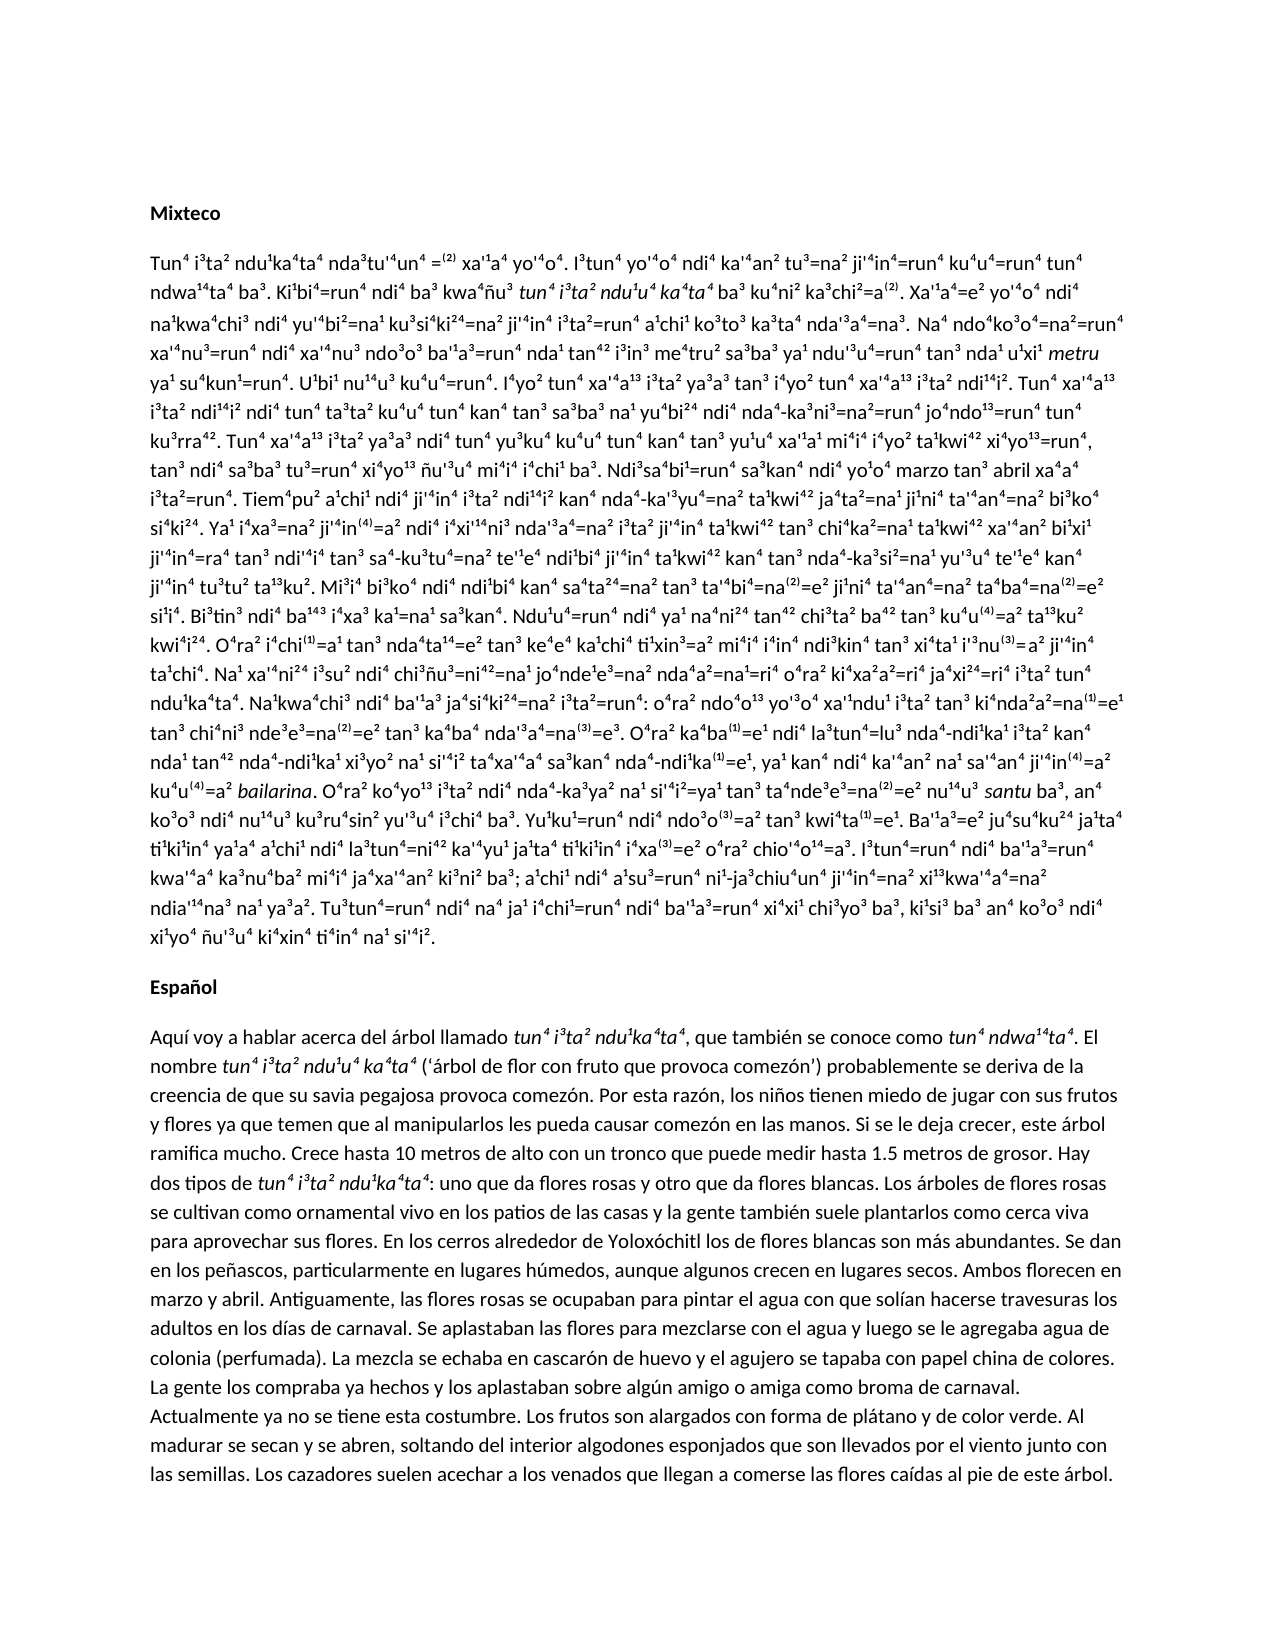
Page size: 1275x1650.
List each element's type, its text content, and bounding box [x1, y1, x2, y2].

text Español [150, 974, 1125, 999]
text Mixteco [150, 200, 1125, 225]
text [150, 1024, 1125, 1487]
text Tun⁴ i³ta² ndu¹ka⁴ta⁴ nda³tu'⁴un⁴ =⁽²⁾ xa'¹a⁴ yo'⁴o⁴. I³tun⁴ yo'⁴o⁴ ndi⁴ ka'⁴an² tu³=na² ji'⁴in⁴=run⁴ ku⁴u⁴=run⁴ tun⁴ ndwa¹⁴ta⁴ ba³. Ki¹bi⁴=run⁴ ndi⁴ ba³ kwa⁴ñu³ tun⁴ i³ta² ndu¹u⁴ ka⁴ta⁴ ba³ ku⁴ni² ka³chi²=a⁽²⁾. Xa'¹a⁴=e² yo'⁴o⁴ ndi⁴ na¹kwa⁴chi³ ndi⁴ yu'⁴bi²=na¹ ku³si⁴ki²⁴=na² ji'⁴in⁴ i³ta²=run⁴ a¹chi¹ ko³to³ ka³ta⁴ nda'³a⁴=na³. Na⁴ ndo⁴ko³o⁴=na²=run⁴ xa'⁴nu³=run⁴ ndi⁴ xa'⁴nu³ ndo³o³ ba'¹a³=run⁴ nda¹ tan⁴² i³in³ me⁴tru² sa³ba³ ya¹ ndu'³u⁴=run⁴ tan³ nda¹ u¹xi¹ metru ya¹ su⁴kun¹=run⁴. U¹bi¹ nu¹⁴u³ ku⁴u⁴=run⁴. I⁴yo² tun⁴ xa'⁴a¹³ i³ta² ya³a³ tan³ i⁴yo² tun⁴ xa'⁴a¹³ i³ta² ndi¹⁴i². Tun⁴ xa'⁴a¹³ i³ta² ndi¹⁴i² ndi⁴ tun⁴ ta³ta² ku⁴u⁴ tun⁴ kan⁴ tan³ sa³ba³ na¹ yu⁴bi²⁴ ndi⁴ nda⁴-ka³ni³=na²=run⁴ jo⁴ndo¹³=run⁴ tun⁴ ku³rra⁴². Tun⁴ xa'⁴a¹³ i³ta² ya³a³ ndi⁴ tun⁴ yu³ku⁴ ku⁴u⁴ tun⁴ kan⁴ tan³ yu¹u⁴ xa'¹a¹ mi⁴i⁴ i⁴yo² ta¹kwi⁴² xi⁴yo¹³=run⁴, tan³ ndi⁴ sa³ba³ tu³=run⁴ xi⁴yo¹³ ñu'³u⁴ mi⁴i⁴ i⁴chi¹ ba³. Ndi³sa⁴bi¹=run⁴ sa³kan⁴ ndi⁴ yo¹o⁴ marzo tan³ abril xa⁴a⁴ i³ta²=run⁴. Tiem⁴pu² a¹chi¹ ndi⁴ ji'⁴in⁴ i³ta² ndi¹⁴i² kan⁴ nda⁴-ka'³yu⁴=na² ta¹kwi⁴² ja⁴ta²=na¹ ji¹ni⁴ ta'⁴an⁴=na² bi³ko⁴ si⁴ki²⁴. Ya¹ i⁴xa³=na² ji'⁴in⁽⁴⁾=a² ndi⁴ i⁴xi'¹⁴ni³ nda'³a⁴=na² i³ta² ji'⁴in⁴ ta¹kwi⁴² tan³ chi⁴ka²=na¹ ta¹kwi⁴² xa'⁴an² bi¹xi¹ ji'⁴in⁴=ra⁴ tan³ ndi'⁴i⁴ tan³ sa⁴-ku³tu⁴=na² te'¹e⁴ ndi¹bi⁴ ji'⁴in⁴ ta¹kwi⁴² kan⁴ tan³ nda⁴-ka³si²=na¹ yu'³u⁴ te'¹e⁴ kan⁴ ji'⁴in⁴ tu³tu² ta¹³ku². Mi³i⁴ bi³ko⁴ ndi⁴ ndi¹bi⁴ kan⁴ sa⁴ta²⁴=na² tan³ ta'⁴bi⁴=na⁽²⁾=e² ji¹ni⁴ ta'⁴an⁴=na² ta⁴ba⁴=na⁽²⁾=e² si¹i⁴. Bi³tin³ ndi⁴ ba¹⁴³ i⁴xa³ ka¹=na¹ sa³kan⁴. Ndu¹u⁴=run⁴ ndi⁴ ya¹ na⁴ni²⁴ tan⁴² chi³ta² ba⁴² tan³ ku⁴u⁽⁴⁾=a² ta¹³ku² kwi⁴i²⁴. O⁴ra² i⁴chi⁽¹⁾=a¹ tan³ nda⁴ta¹⁴=e² tan³ ke⁴e⁴ ka¹chi⁴ ti¹xin³=a² mi⁴i⁴ i⁴in⁴ ndi³kin⁴ tan³ xi⁴ta¹ i'³nu⁽³⁾=a² ji'⁴in⁴ ta¹chi⁴. Na¹ xa'⁴ni²⁴ i³su² ndi⁴ chi³ñu³=ni⁴²=na¹ jo⁴nde¹e³=na² nda⁴a²=na¹=ri⁴ o⁴ra² ki⁴xa²a²=ri⁴ ja⁴xi²⁴=ri⁴ i³ta² tun⁴ ndu¹ka⁴ta⁴. Na¹kwa⁴chi³ ndi⁴ ba'¹a³ ja⁴si⁴ki²⁴=na² i³ta²=run⁴: o⁴ra² ndo⁴o¹³ yo'³o⁴ xa'¹ndu¹ i³ta² tan³ ki⁴nda²a²=na⁽¹⁾=e¹ tan³ chi⁴ni³ nde³e³=na⁽²⁾=e² tan³ ka⁴ba⁴ nda'³a⁴=na⁽³⁾=e³. O⁴ra² ka⁴ba⁽¹⁾=e¹ ndi⁴ la³tun⁴=lu³ nda⁴-ndi¹ka¹ i³ta² kan⁴ nda¹ tan⁴² nda⁴-ndi¹ka¹ xi³yo² na¹ si'⁴i² ta⁴xa'⁴a⁴ sa³kan⁴ nda⁴-ndi¹ka⁽¹⁾=e¹, ya¹ kan⁴ ndi⁴ ka'⁴an² na¹ sa'⁴an⁴ ji'⁴in⁽⁴⁾=a² ku⁴u⁽⁴⁾=a² bailarina. O⁴ra² ko⁴yo¹³ i³ta² ndi⁴ nda⁴-ka³ya² na¹ si'⁴i²=ya¹ tan³ ta⁴nde³e³=na⁽²⁾=e² nu¹⁴u³ santu ba³, an⁴ ko³o³ ndi⁴ nu¹⁴u³ ku³ru⁴sin² yu'³u⁴ i³chi⁴ ba³. Yu¹ku¹=run⁴ ndi⁴ ndo³o⁽³⁾=a² tan³ kwi⁴ta⁽¹⁾=e¹. Ba'¹a³=e² ju⁴su⁴ku²⁴ ja¹ta⁴ ti¹ki¹in⁴ ya¹a⁴ a¹chi¹ ndi⁴ la³tun⁴=ni⁴² ka'⁴yu¹ ja¹ta⁴ ti¹ki¹in⁴ i⁴xa⁽³⁾=e² o⁴ra² chio'⁴o¹⁴=a³. I³tun⁴=run⁴ ndi⁴ ba'¹a³=run⁴ kwa'⁴a⁴ ka³nu⁴ba² mi⁴i⁴ ja⁴xa'⁴an² ki³ni² ba³; a¹chi¹ ndi⁴ a¹su³=run⁴ ni¹-ja³chiu⁴un⁴ ji'⁴in⁴=na² xi¹³kwa'⁴a⁴=na² ndia'¹⁴na³ na¹ ya³a². Tu³tun⁴=run⁴ ndi⁴ na⁴ ja¹ i⁴chi¹=run⁴ ndi⁴ ba'¹a³=run⁴ xi⁴xi¹ chi³yo³ ba³, ki¹si³ ba³ an⁴ ko³o³ ndi⁴ xi¹yo⁴ ñu'³u⁴ ki⁴xin⁴ ti⁴in⁴ na¹ si'⁴i². [150, 250, 1125, 949]
